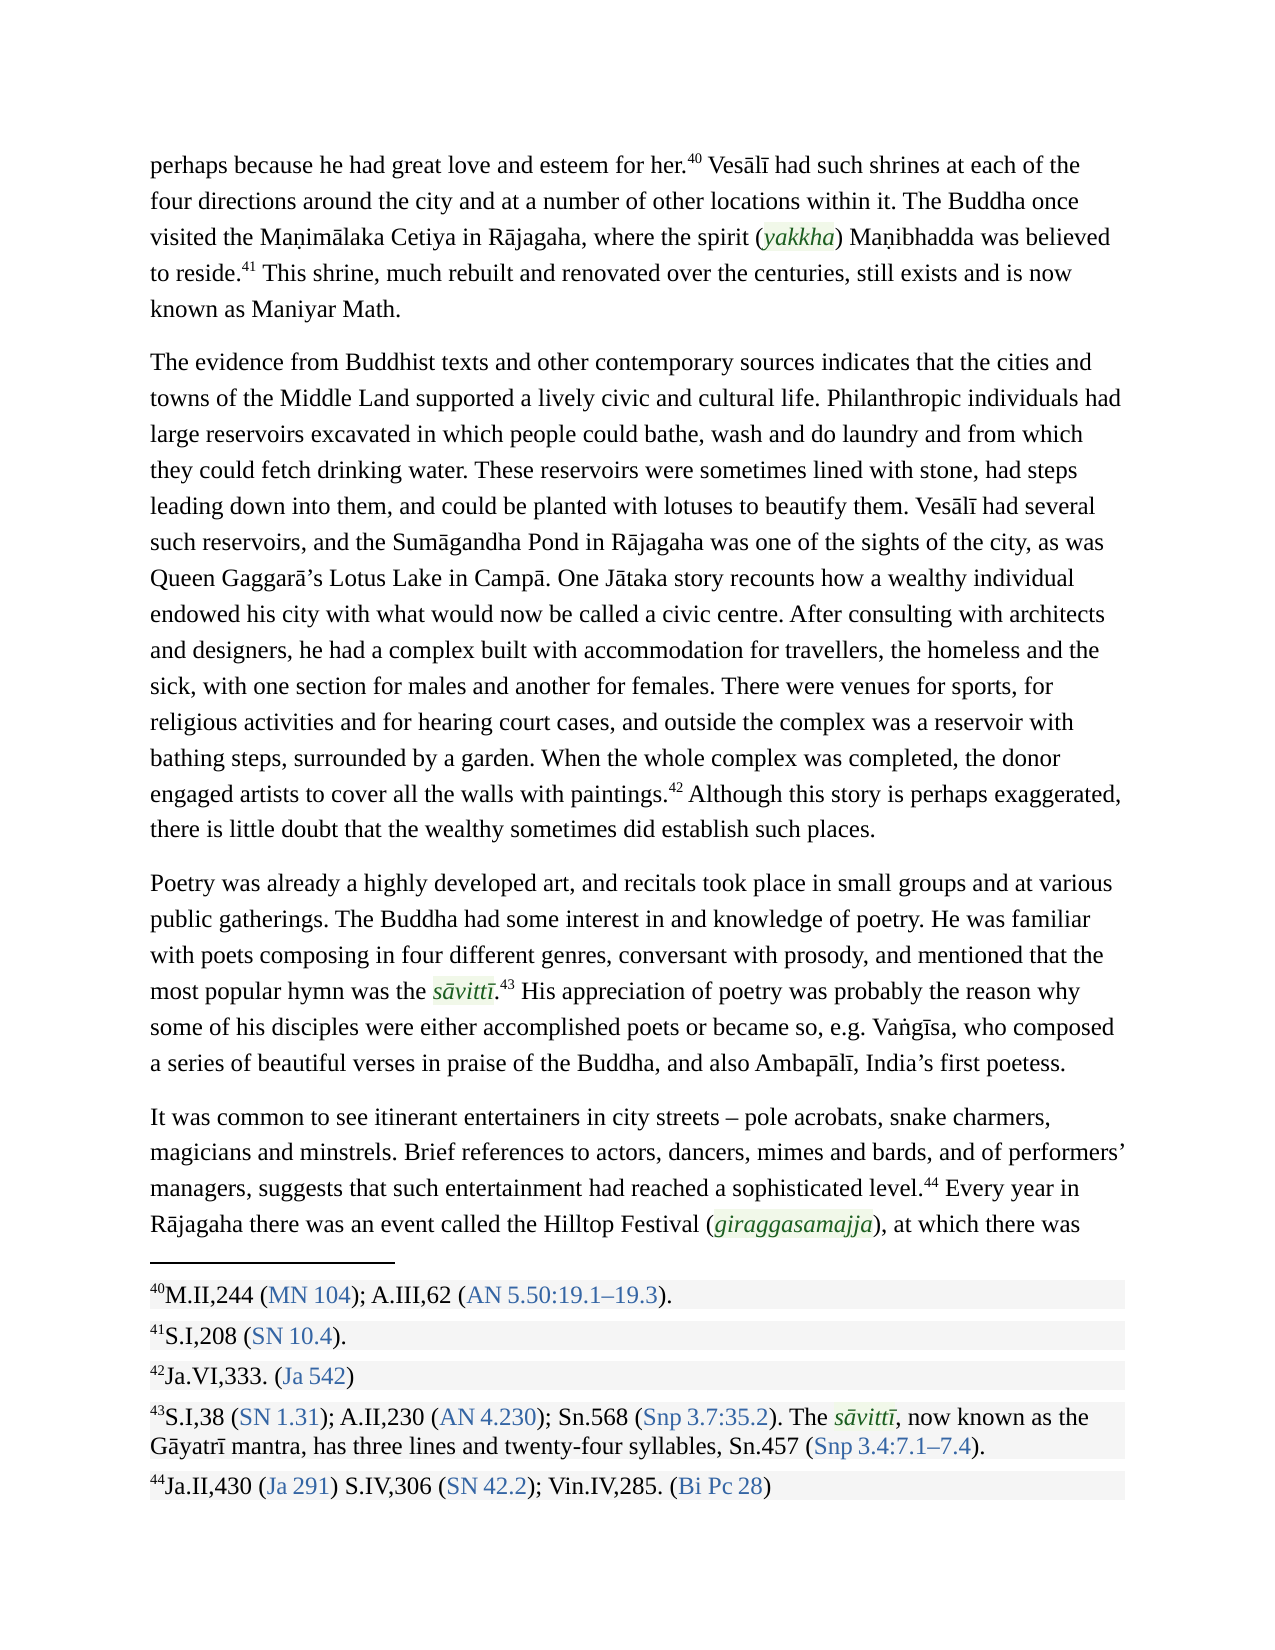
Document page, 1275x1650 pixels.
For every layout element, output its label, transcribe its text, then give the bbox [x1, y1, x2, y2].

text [150, 150, 1125, 322]
text Poetry was already a highly developed art, and recitals took place in small groups and at various public gatherings. The Buddha had some interest in and knowledge of poetry. He was familiar with poets composing in four different genres, conversant with prosody, and mentioned that the most popular hymn was the sāvittī. His appreciation of poetry was probably the reason why some of his disciples were either accomplished poets or became so, e.g. Vaṅgīsa, who composed a series of beautiful verses in praise of the Buddha, and also Ambapālī, India’s first poetess. [150, 868, 1125, 1077]
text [150, 1102, 1125, 1238]
text The evidence from Buddhist texts and other contemporary sources indicates that the cities and towns of the Middle Land supported a lively civic and cultural life. Philanthropic individuals had large reservoirs excavated in which people could bathe, wash and do laundry and from which they could fetch drinking water. These reservoirs were sometimes lined with stone, had steps leading down into them, and could be planted with lotuses to beautify them. Vesālī had several such reservoirs, and the Sumāgandha Pond in Rājagaha was one of the sights of the city, as was Queen Gaggarā’s Lotus Lake in Campā. One Jātaka story recounts how a wealthy individual endowed his city with what would now be called a civic centre. After consulting with architects and designers, he had a complex built with accommodation for travellers, the homeless and the sick, with one section for males and another for females. There were venues for sports, for religious activities and for hearing court cases, and outside the complex was a reservoir with bathing steps, surrounded by a garden. When the whole complex was completed, the donor engaged artists to cover all the walls with paintings. Although this story is perhaps exaggerated, there is little doubt that the wealthy sometimes did establish such places. [150, 347, 1125, 843]
